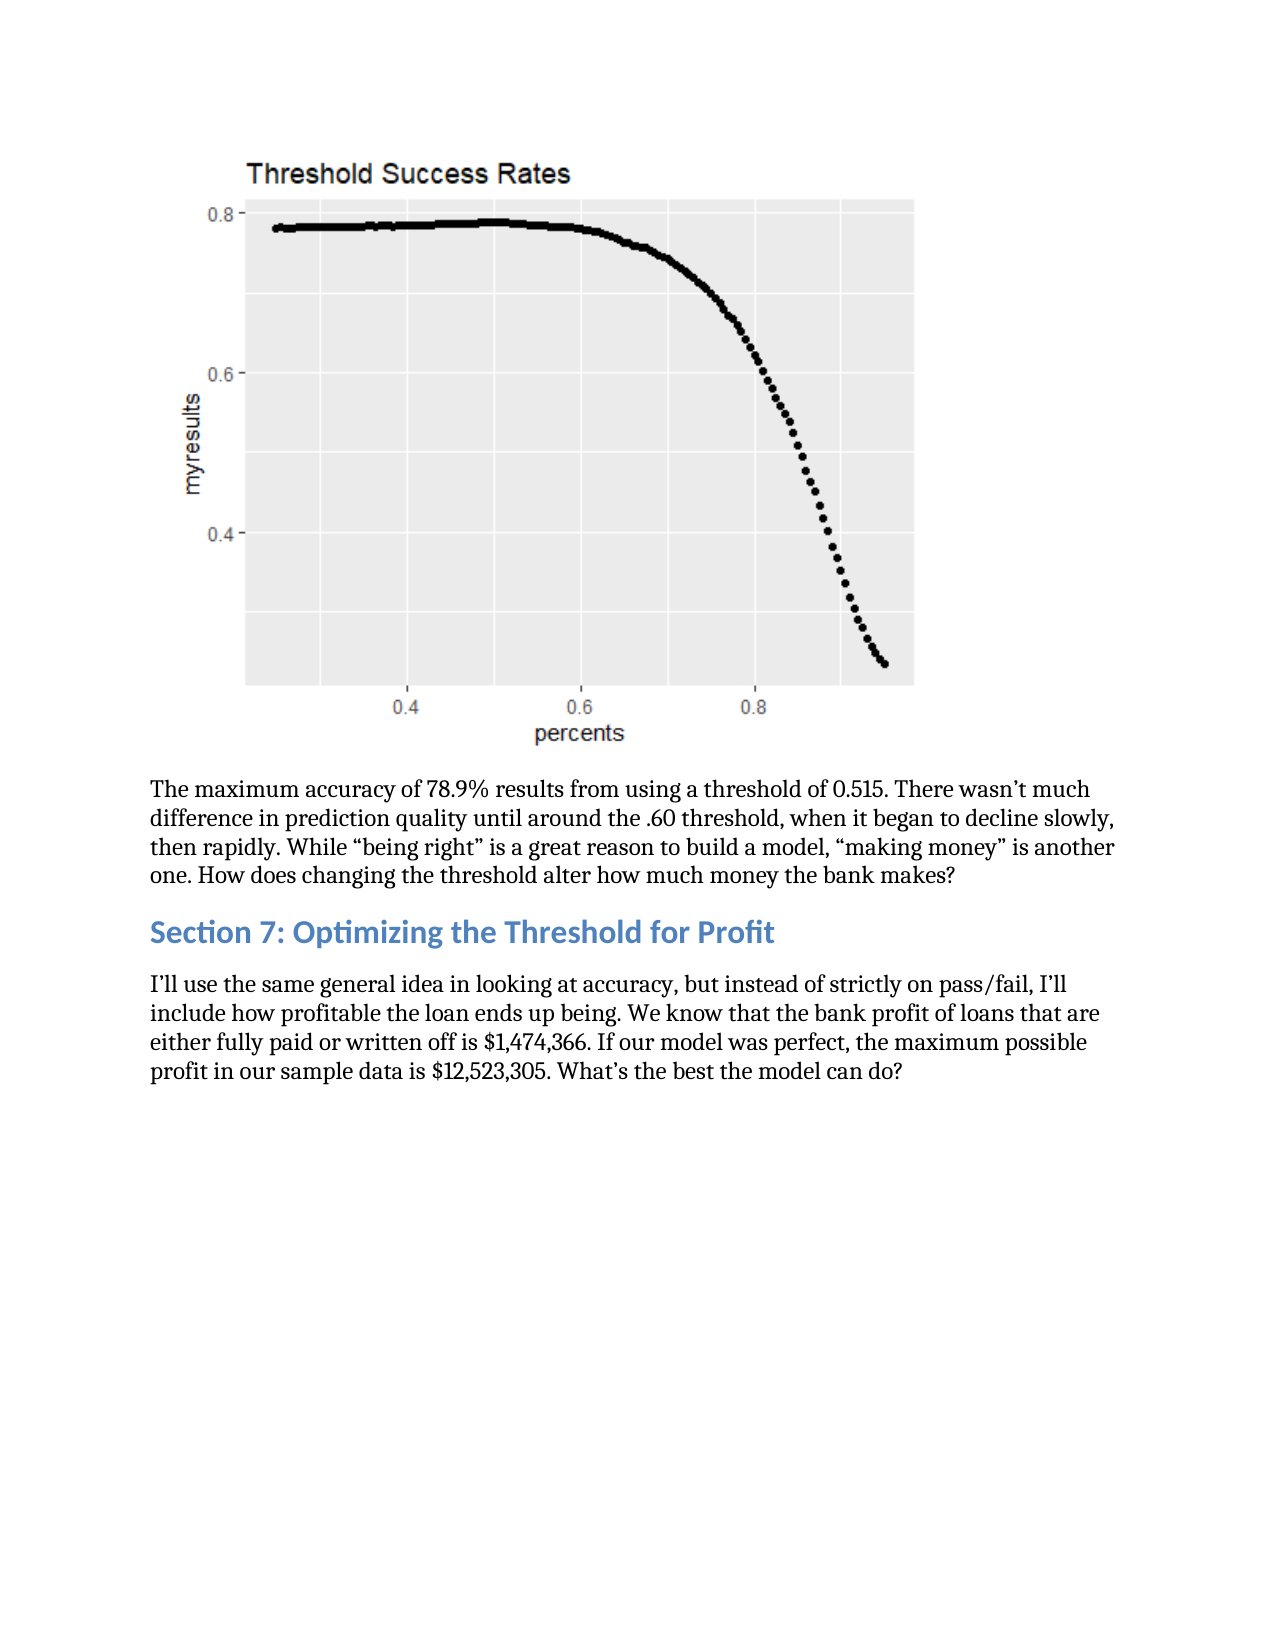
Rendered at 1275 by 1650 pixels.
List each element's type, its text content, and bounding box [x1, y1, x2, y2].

picture [168, 150, 927, 757]
subtitle Section 7: Optimizing the Threshold for Profit [150, 911, 1125, 952]
text The maximum accuracy of 78.9% results from using a threshold of 0.515. There wasn’t much difference in prediction quality until around the .60 threshold, when it began to decline slowly, then rapidly. While “being right” is a great reason to build a model, “making money” is another one. How does changing the threshold alter how much money the bank makes? [150, 775, 1125, 890]
text I’ll use the same general idea in looking at accuracy, but instead of strictly on pass/fail, I’ll include how profitable the loan ends up being. We know that the bank profit of loans that are either fully paid or written off is $1,474,366. If our model was perfect, the maximum possible profit in our sample data is $12,523,305. What’s the best the model can do? [150, 970, 1125, 1085]
